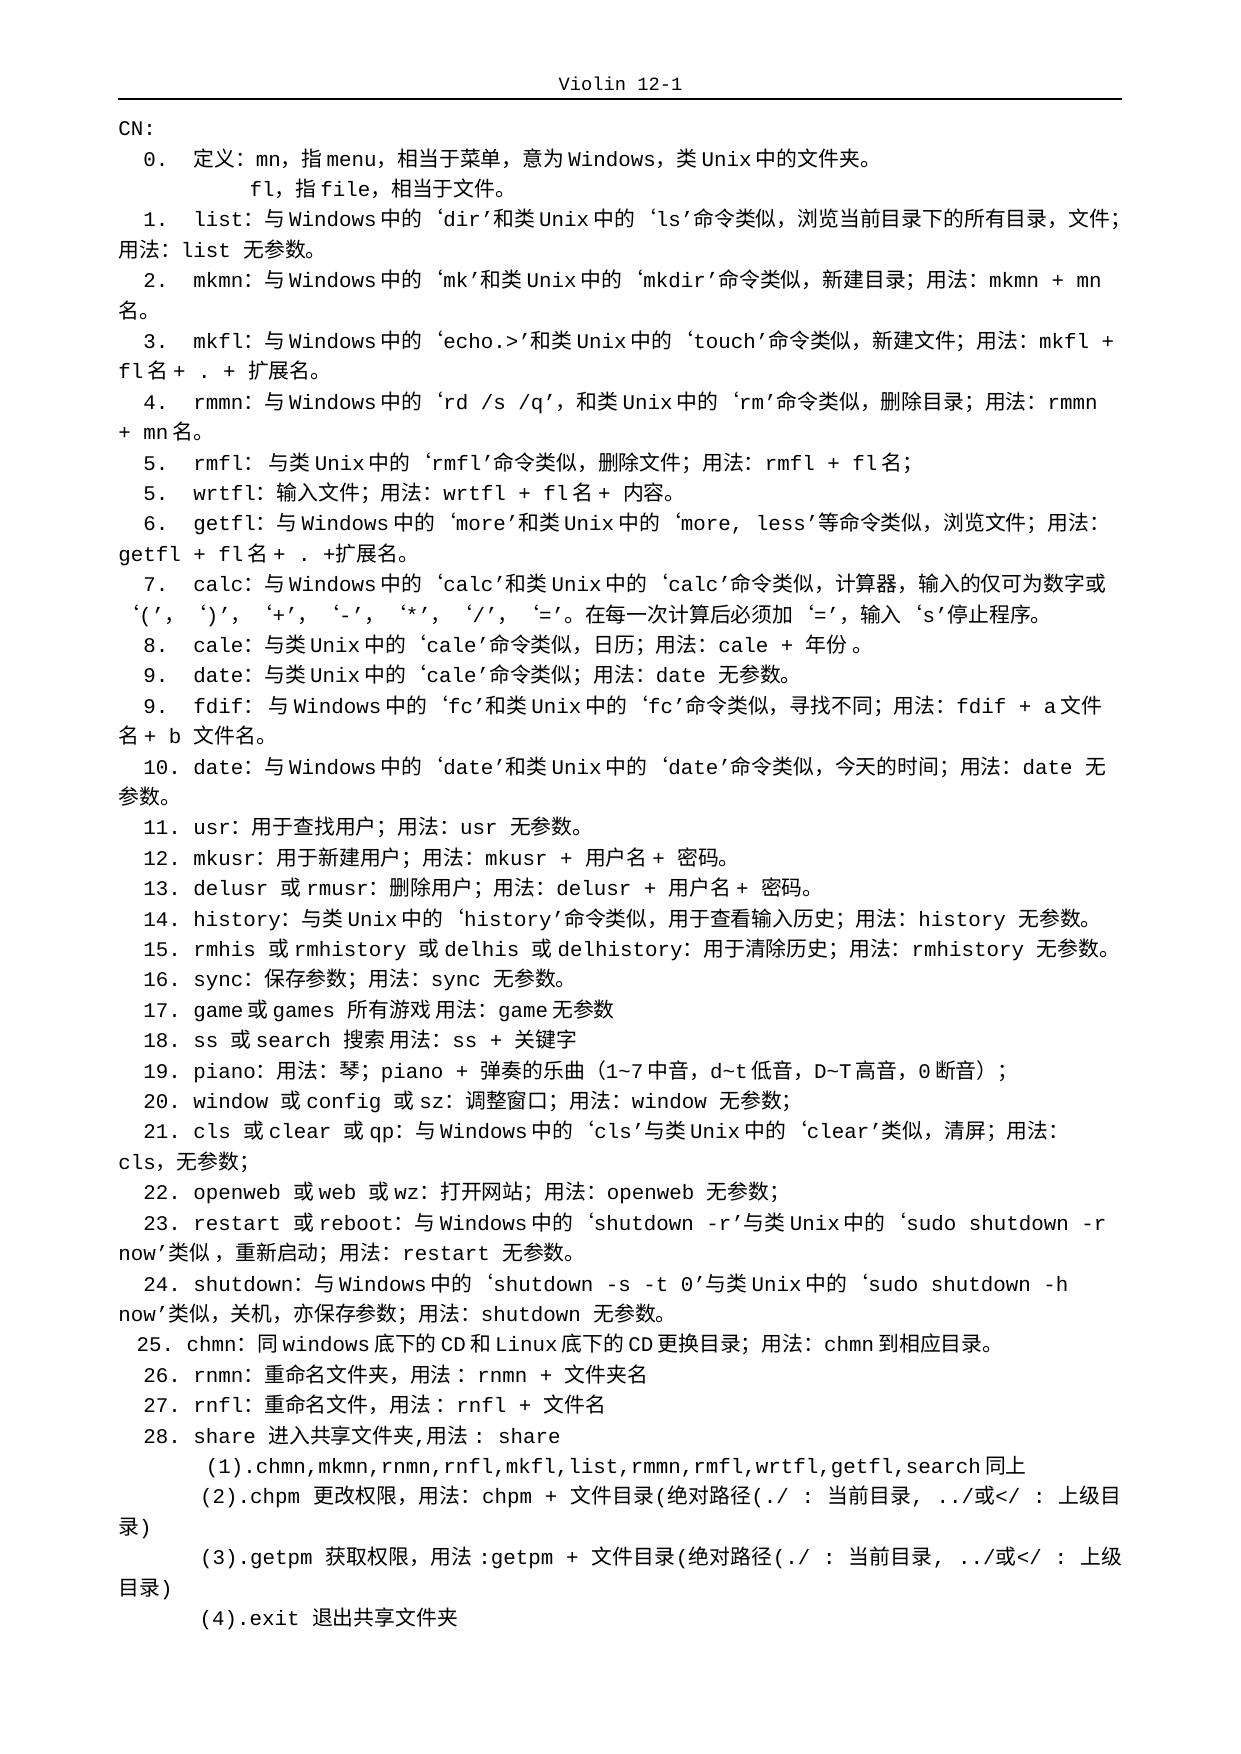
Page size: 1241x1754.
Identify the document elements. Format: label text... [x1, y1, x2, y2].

text 16. sync：保存参数；用法：sync 无参数。 [118, 963, 1122, 993]
text (4).exit 退出共享文件夹 [118, 1601, 1122, 1632]
text 1. list：与Windows中的‘dir’和类Unix中的‘ls’命令类似，浏览当前目录下的所有目录，文件；用法：list 无参数。 [118, 203, 1122, 263]
text 4. rmmn：与Windows中的‘rd /s /q’，和类Unix中的‘rm’命令类似，删除目录；用法：rmmn + mn名。 [118, 385, 1122, 446]
text 0. 定义：mn，指menu，相当于菜单，意为Windows，类Unix中的文件夹。 [118, 142, 1122, 172]
text 24. shutdown：与Windows中的‘shutdown -s -t 0’与类Unix中的‘sudo shutdown -h now’类似，关机，亦保存参数；用法：shutdown 无参数。 [118, 1267, 1122, 1328]
text 9. fdif： 与Windows中的‘fc’和类Unix中的‘fc’命令类似，寻找不同；用法：fdif + a文件名 + b 文件名。 [118, 689, 1122, 750]
text 18. ss 或search 搜索 用法：ss + 关键字 [118, 1023, 1122, 1054]
text CN: [118, 118, 1122, 142]
text 12. mkusr：用于新建用户；用法：mkusr + 用户名 + 密码。 [118, 841, 1122, 871]
text 15. rmhis 或 rmhistory 或 delhis 或 delhistory：用于清除历史；用法：rmhistory 无参数。 [118, 932, 1122, 963]
text 11. usr：用于查找用户；用法：usr 无参数。 [118, 811, 1122, 841]
text 10. date：与Windows中的‘date’和类Unix中的‘date’命令类似，今天的时间；用法：date 无参数。 [118, 750, 1122, 811]
text 6. getfl：与Windows中的‘more’和类Unix中的‘more, less’等命令类似，浏览文件；用法：getfl + fl名 + . +扩展名。 [118, 507, 1122, 567]
text 22. openweb 或 web 或 wz：打开网站；用法：openweb 无参数； [118, 1176, 1122, 1206]
text 26. rnmn：重命名文件夹，用法 ：rnmn + 文件夹名 [118, 1358, 1122, 1388]
text fl，指file，相当于文件。 [118, 172, 1122, 203]
text 23. restart 或 reboot：与Windows中的‘shutdown -r’与类Unix中的‘sudo shutdown -r now’类似 ，重新启动；用法：restart 无参数。 [118, 1206, 1122, 1267]
text 5. rmfl： 与类Unix中的‘rmfl’命令类似，删除文件；用法：rmfl + fl名； [118, 446, 1122, 476]
text 20. window 或 config 或 sz：调整窗口；用法：window 无参数； [118, 1084, 1122, 1115]
text (1).chmn,mkmn,rnmn,rnfl,mkfl,list,rmmn,rmfl,wrtfl,getfl,search同上 [118, 1449, 1122, 1480]
text 2. mkmn：与Windows中的‘mk’和类Unix中的‘mkdir’命令类似，新建目录；用法：mkmn + mn名。 [118, 263, 1122, 324]
text 9. date：与类Unix中的‘cale’命令类似；用法：date 无参数。 [118, 659, 1122, 689]
text 5. wrtfl：输入文件；用法：wrtfl + fl名 + 内容。 [118, 476, 1122, 507]
text (3).getpm 获取权限，用法 :getpm + 文件目录(绝对路径(./ : 当前目录, ../或</ : 上级目录) [118, 1541, 1122, 1601]
text 21. cls 或 clear 或 qp：与Windows中的‘cls’与类Unix中的‘clear’类似，清屏；用法：cls，无参数； [118, 1115, 1122, 1176]
text 14. history：与类Unix中的‘history’命令类似，用于查看输入历史；用法：history 无参数。 [118, 902, 1122, 932]
text 13. delusr 或 rmusr：删除用户；用法：delusr + 用户名 + 密码。 [118, 871, 1122, 902]
text (2).chpm 更改权限，用法：chpm + 文件目录(绝对路径(./ : 当前目录, ../或</ : 上级目录) [118, 1480, 1122, 1541]
text 3. mkfl：与Windows中的‘echo.>’和类Unix中的‘touch’命令类似，新建文件；用法：mkfl + fl名 + . + 扩展名。 [118, 324, 1122, 385]
text 8. cale：与类Unix中的‘cale’命令类似，日历；用法：cale + 年份 。 [118, 628, 1122, 659]
text 27. rnfl：重命名文件，用法 ：rnfl + 文件名 [118, 1388, 1122, 1419]
text 25. chmn：同windows底下的CD和Linux底下的CD更换目录；用法：chmn到相应目录。 [118, 1328, 1122, 1358]
text 7. calc：与Windows中的‘calc’和类Unix中的‘calc’命令类似，计算器，输入的仅可为数字或‘(’，‘)’，‘+’，‘-’，‘*’，‘/’，‘=’。在每一次计算后必须加‘=’，输入‘s’停止程序。 [118, 567, 1122, 628]
text 28. share 进入共享文件夹,用法 : share [118, 1419, 1122, 1449]
text 19. piano：用法：琴；piano + 弹奏的乐曲（1~7中音，d~t低音，D~T高音，0断音）； [118, 1054, 1122, 1084]
text 17. game或games 所有游戏 用法：game无参数 [118, 993, 1122, 1023]
